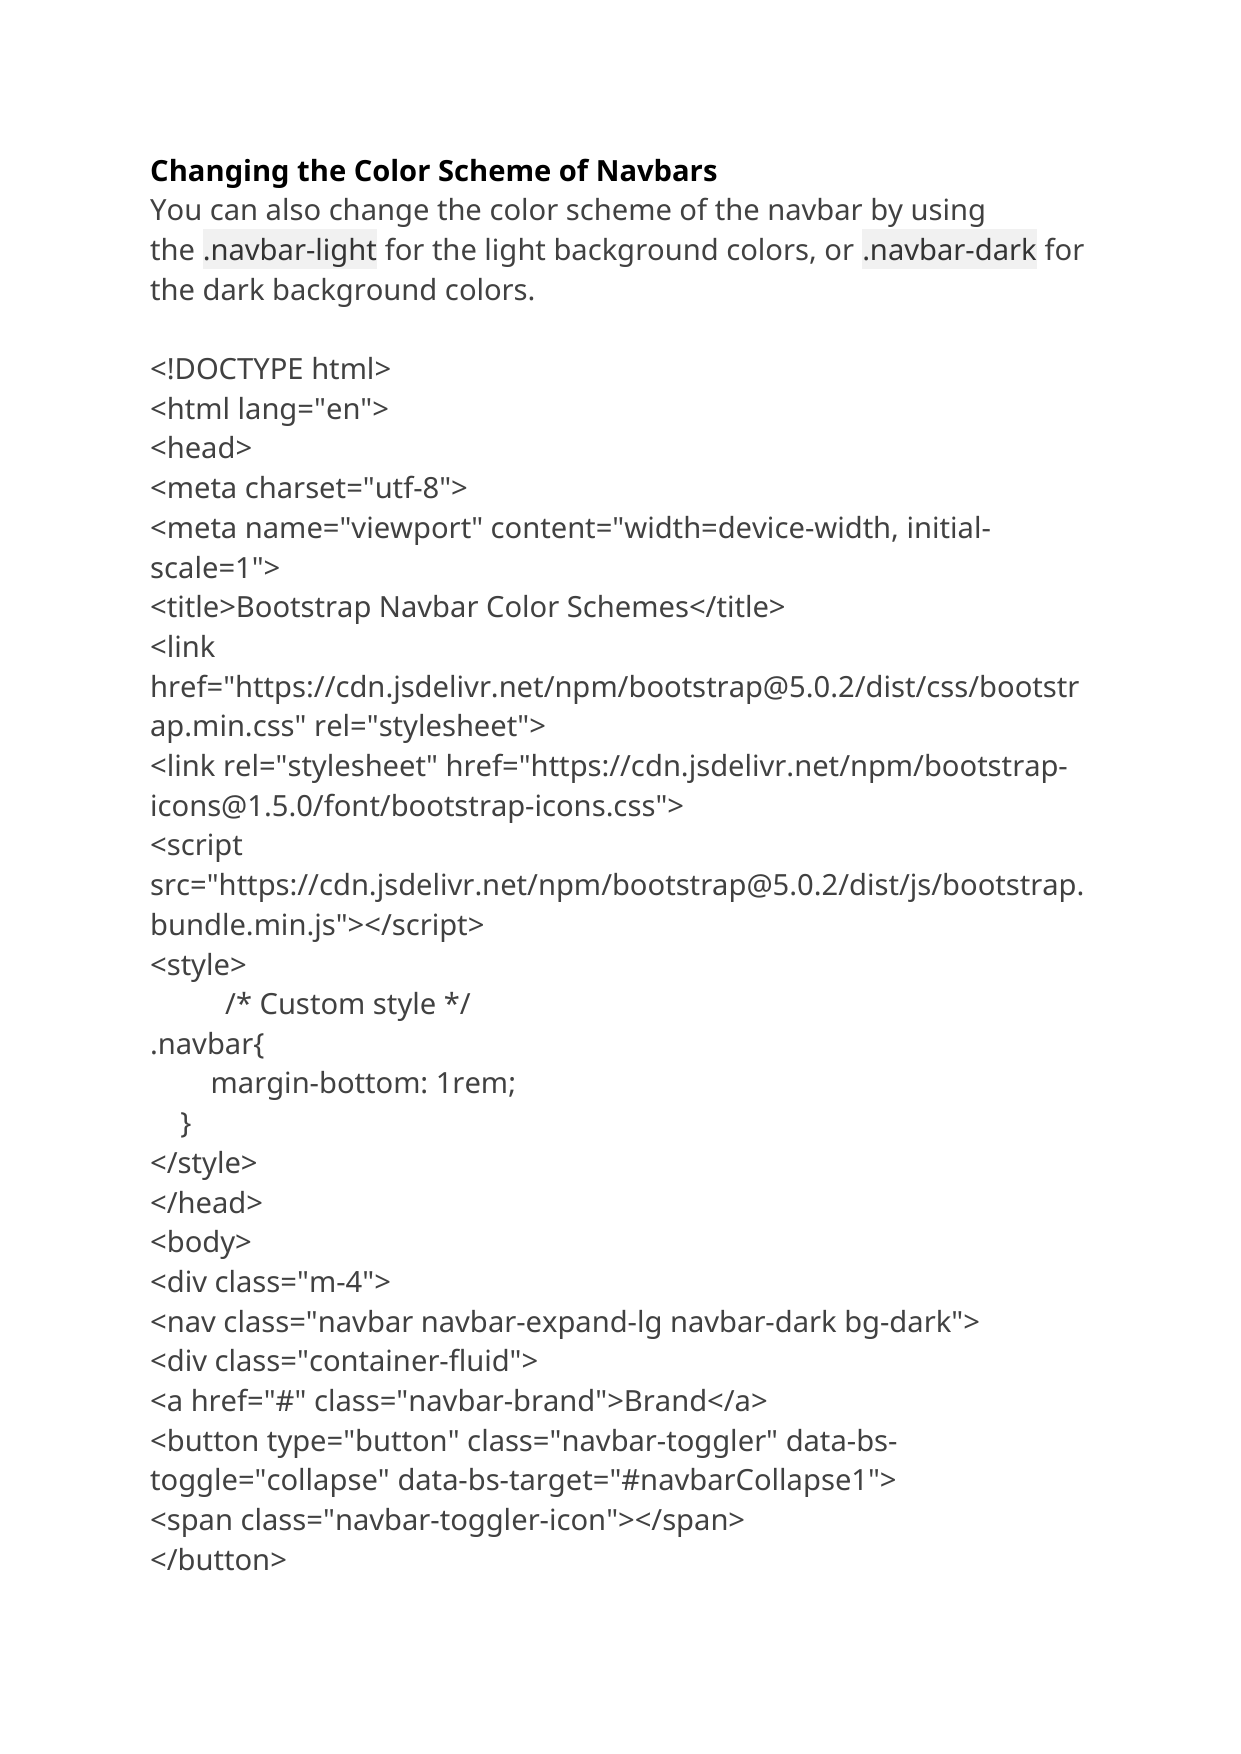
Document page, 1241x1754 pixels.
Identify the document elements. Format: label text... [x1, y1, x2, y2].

text <div class="m-4"> [150, 1261, 1090, 1301]
text </button> [150, 1539, 1090, 1579]
text <title>Bootstrap Navbar Color Schemes</title> [150, 587, 1090, 626]
text } [150, 1102, 1090, 1142]
text <nav class="navbar navbar-expand-lg navbar-dark bg-dark"> [150, 1301, 1090, 1341]
text <link href="https://cdn.jsdelivr.net/npm/bootstrap@5.0.2/dist/css/bootstrap.min.css" rel="stylesheet"> [150, 626, 1090, 745]
text <span class="navbar-toggler-icon"></span> [150, 1499, 1090, 1539]
text </head> [150, 1182, 1090, 1222]
text You can also change the color scheme of the navbar by using the .navbar-light for the light background colors, or .navbar-dark for the dark background colors. [150, 190, 1090, 309]
text <script src="https://cdn.jsdelivr.net/npm/bootstrap@5.0.2/dist/js/bootstrap.bundle.min.js"></script> [150, 825, 1090, 944]
text <div class="container-fluid"> [150, 1341, 1090, 1380]
text .navbar{ [150, 1023, 1090, 1063]
text <button type="button" class="navbar-toggler" data-bs-toggle="collapse" data-bs-target="#navbarCollapse1"> [150, 1420, 1090, 1499]
text <!DOCTYPE html> [150, 348, 1090, 388]
text /* Custom style */ [150, 983, 1090, 1023]
text <link rel="stylesheet" href="https://cdn.jsdelivr.net/npm/bootstrap-icons@1.5.0/font/bootstrap-icons.css"> [150, 745, 1090, 825]
text margin-bottom: 1rem; [150, 1063, 1090, 1102]
text <style> [150, 944, 1090, 983]
text Changing the Color Scheme of Navbars [150, 150, 1090, 190]
text <meta name="viewport" content="width=device-width, initial-scale=1"> [150, 507, 1090, 587]
text <head> [150, 428, 1090, 467]
text </style> [150, 1142, 1090, 1182]
text <a href="#" class="navbar-brand">Brand</a> [150, 1380, 1090, 1420]
text <meta charset="utf-8"> [150, 467, 1090, 507]
text <html lang="en"> [150, 388, 1090, 428]
text <body> [150, 1222, 1090, 1261]
